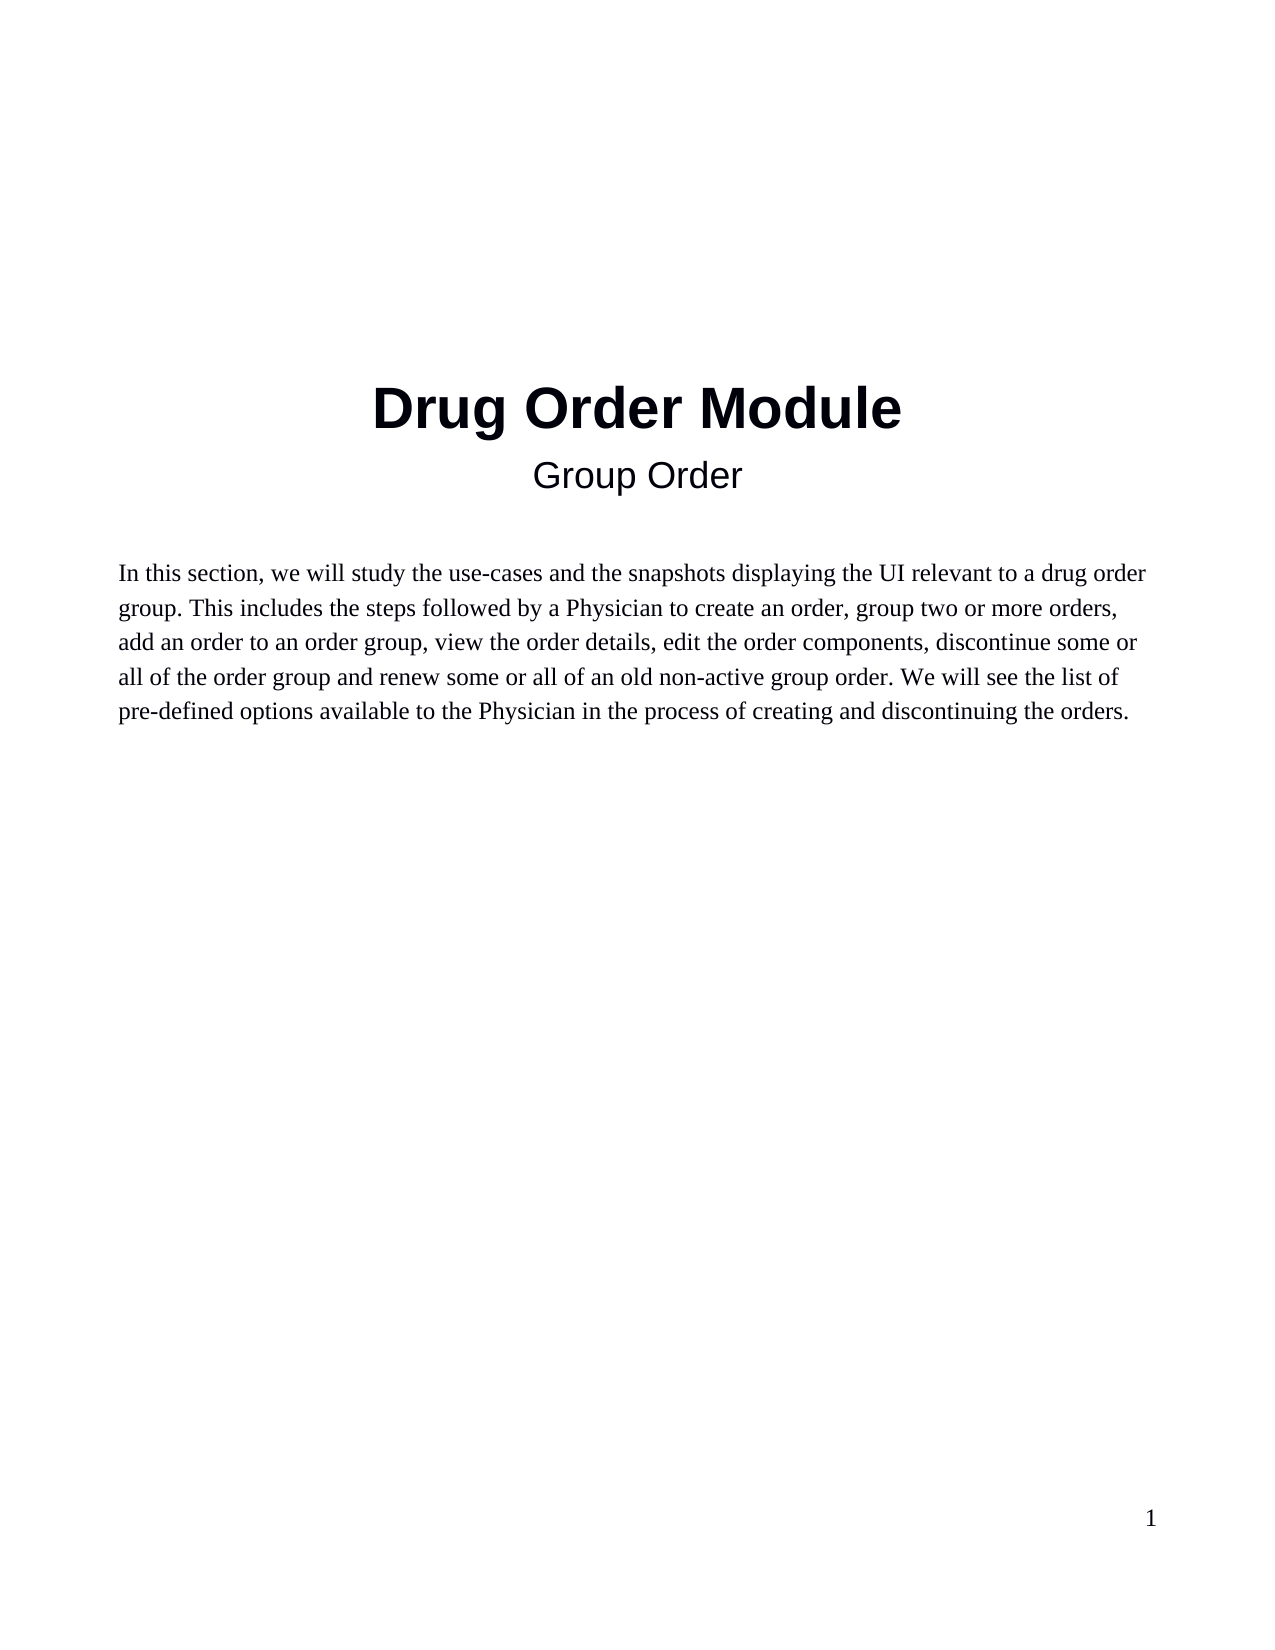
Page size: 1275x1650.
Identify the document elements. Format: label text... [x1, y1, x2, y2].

subtitle Group Order [118, 453, 1157, 497]
text In this section, we will study the use-cases and the snapshots displaying the UI relevant to a drug order group. This includes the steps followed by a Physician to create an order, group two or more orders, add an order to an order group, view the order details, edit the order components, discontinue some or all of the order group and renew some or all of an old non-active group order. We will see the list of pre-defined options available to the Physician in the process of creating and discontinuing the orders. [118, 558, 1157, 725]
title Drug Order Module [118, 374, 1157, 441]
